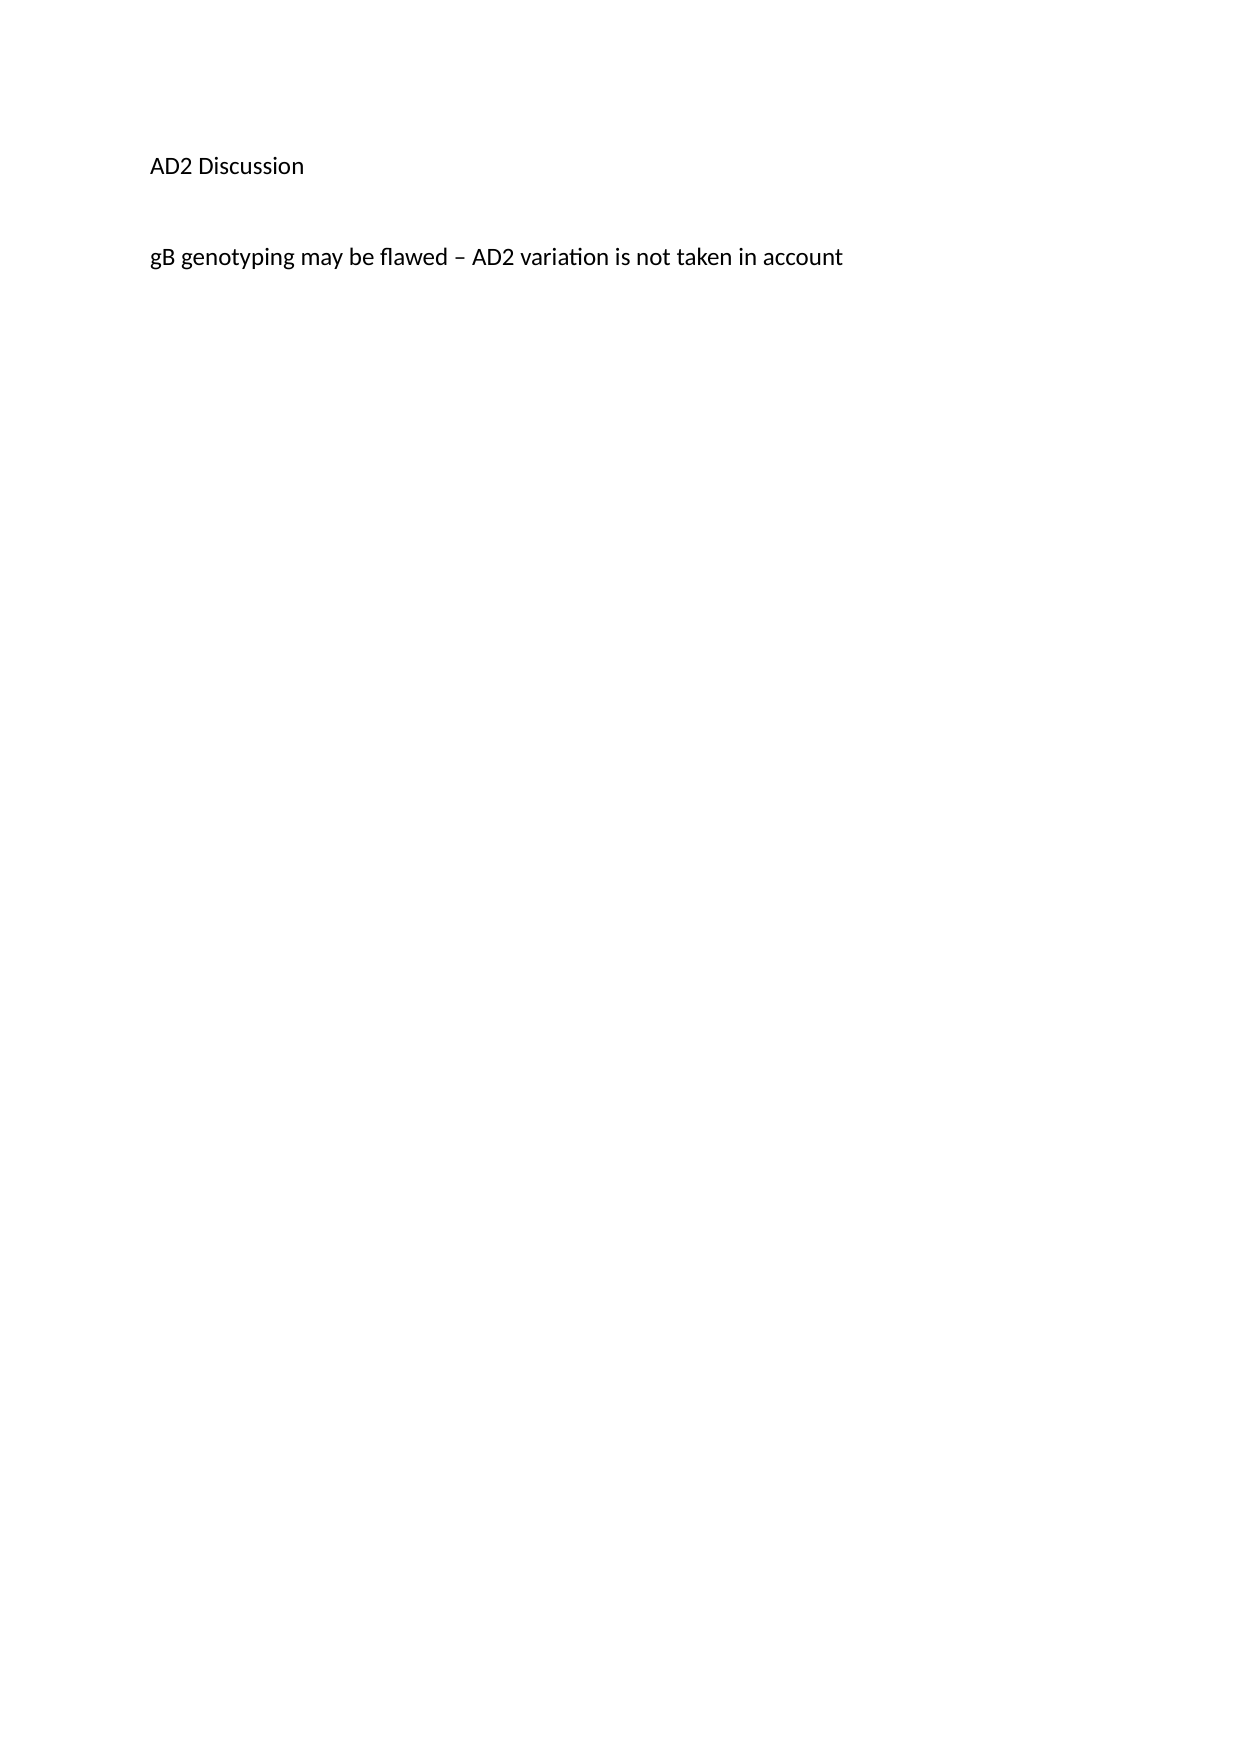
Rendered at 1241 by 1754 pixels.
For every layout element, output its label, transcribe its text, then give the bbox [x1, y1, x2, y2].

text gB genotyping may be flawed – AD2 variation is not taken in account [150, 242, 1090, 272]
text AD2 Discussion [150, 150, 1090, 181]
